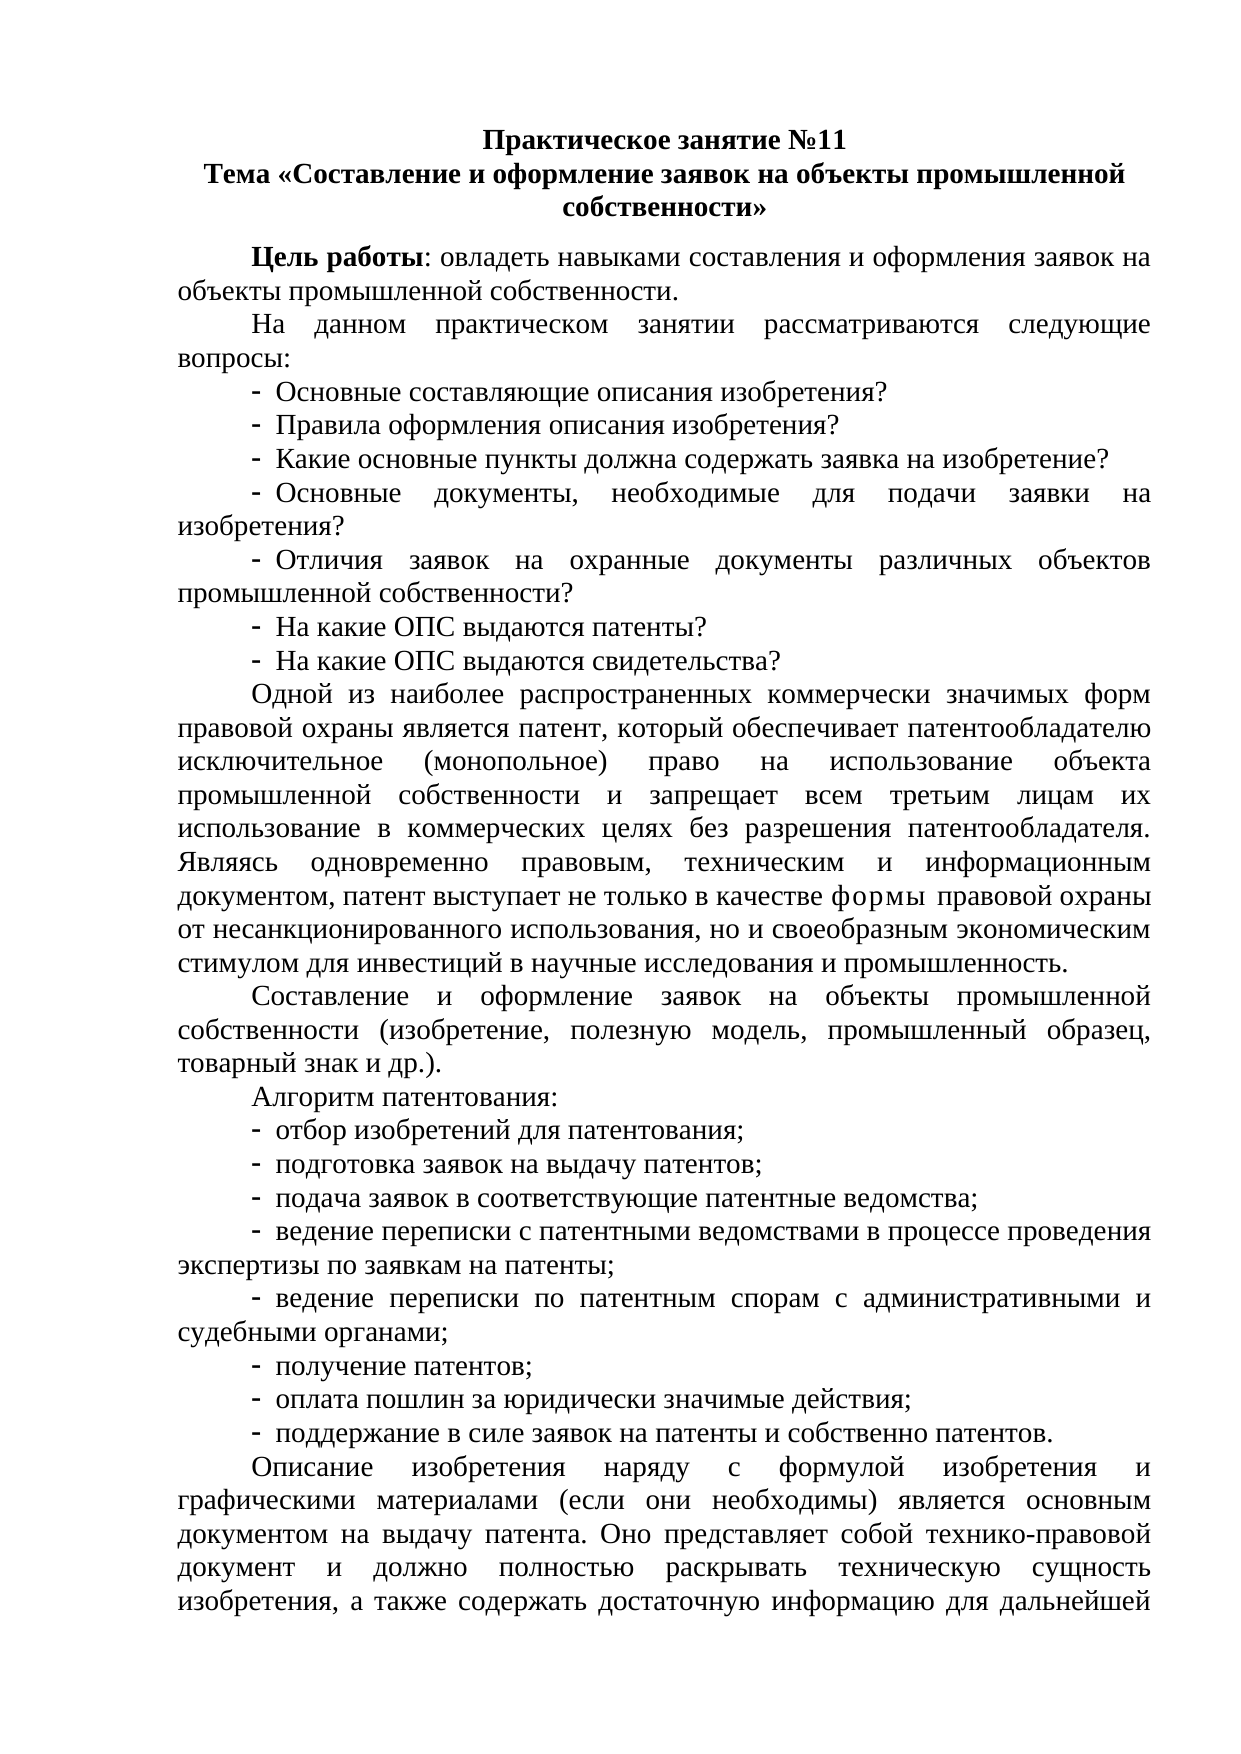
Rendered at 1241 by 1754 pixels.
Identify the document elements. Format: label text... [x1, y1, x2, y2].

text Цель работы: овладеть навыками составления и оформления заявок на объекты промышленной собственности. [177, 239, 1152, 307]
list Правила оформления описания изобретения? [177, 407, 1152, 441]
list оплата пошлин за юридически значимые действия; [177, 1381, 1152, 1415]
text На данном практическом занятии рассматриваются следующие вопросы: [177, 307, 1152, 374]
list Отличия заявок на охранные документы различных объектов промышленной собственности? [177, 542, 1152, 609]
list ведение переписки по патентным спорам с административными и судебными органами; [177, 1281, 1152, 1348]
list На какие ОПС выдаются свидетельства? [177, 643, 1152, 676]
list получение патентов; [177, 1348, 1152, 1381]
list Основные документы, необходимые для подачи заявки на изобретения? [177, 475, 1152, 542]
list подача заявок в соответствующие патентные ведомства; [177, 1180, 1152, 1213]
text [177, 1449, 1152, 1616]
list ведение переписки с патентными ведомствами в процессе проведения экспертизы по заявкам на патенты; [177, 1213, 1152, 1281]
list поддержание в силе заявок на патенты и собственно патентов. [177, 1415, 1152, 1449]
text Составление и оформление заявок на объекты промышленной собственности (изобретение, полезную модель, промышленный образец, товарный знак и др.). [177, 978, 1152, 1079]
list На какие ОПС выдаются патенты? [177, 609, 1152, 643]
text Одной из наиболее распространенных коммерчески значимых форм правовой охраны является патент, который обеспечивает патентообладателю исключительное (монопольное) право на использование объекта промышленной собственности и запрещает всем третьим лицам их использование в коммерческих целях без разрешения патентообладателя. Являясь одновременно правовым, техническим и информационным документом, патент выступает не только в качестве формы правовой охраны от несанкционированного использования, но и своеобразным экономическим стимулом для инвестиций в научные исследования и промышленность. [177, 676, 1152, 978]
text Тема «Составление и оформление заявок на объекты промышленной собственности» [177, 156, 1152, 223]
list подготовка заявок на выдачу патентов; [177, 1146, 1152, 1180]
text Алгоритм патентования: [177, 1079, 1152, 1112]
list Основные составляющие описания изобретения? [177, 374, 1152, 407]
list Какие основные пункты должна содержать заявка на изобретение? [177, 441, 1152, 475]
list отбор изобретений для патентования; [177, 1112, 1152, 1146]
subtitle Практическое занятие №11 [177, 122, 1152, 156]
